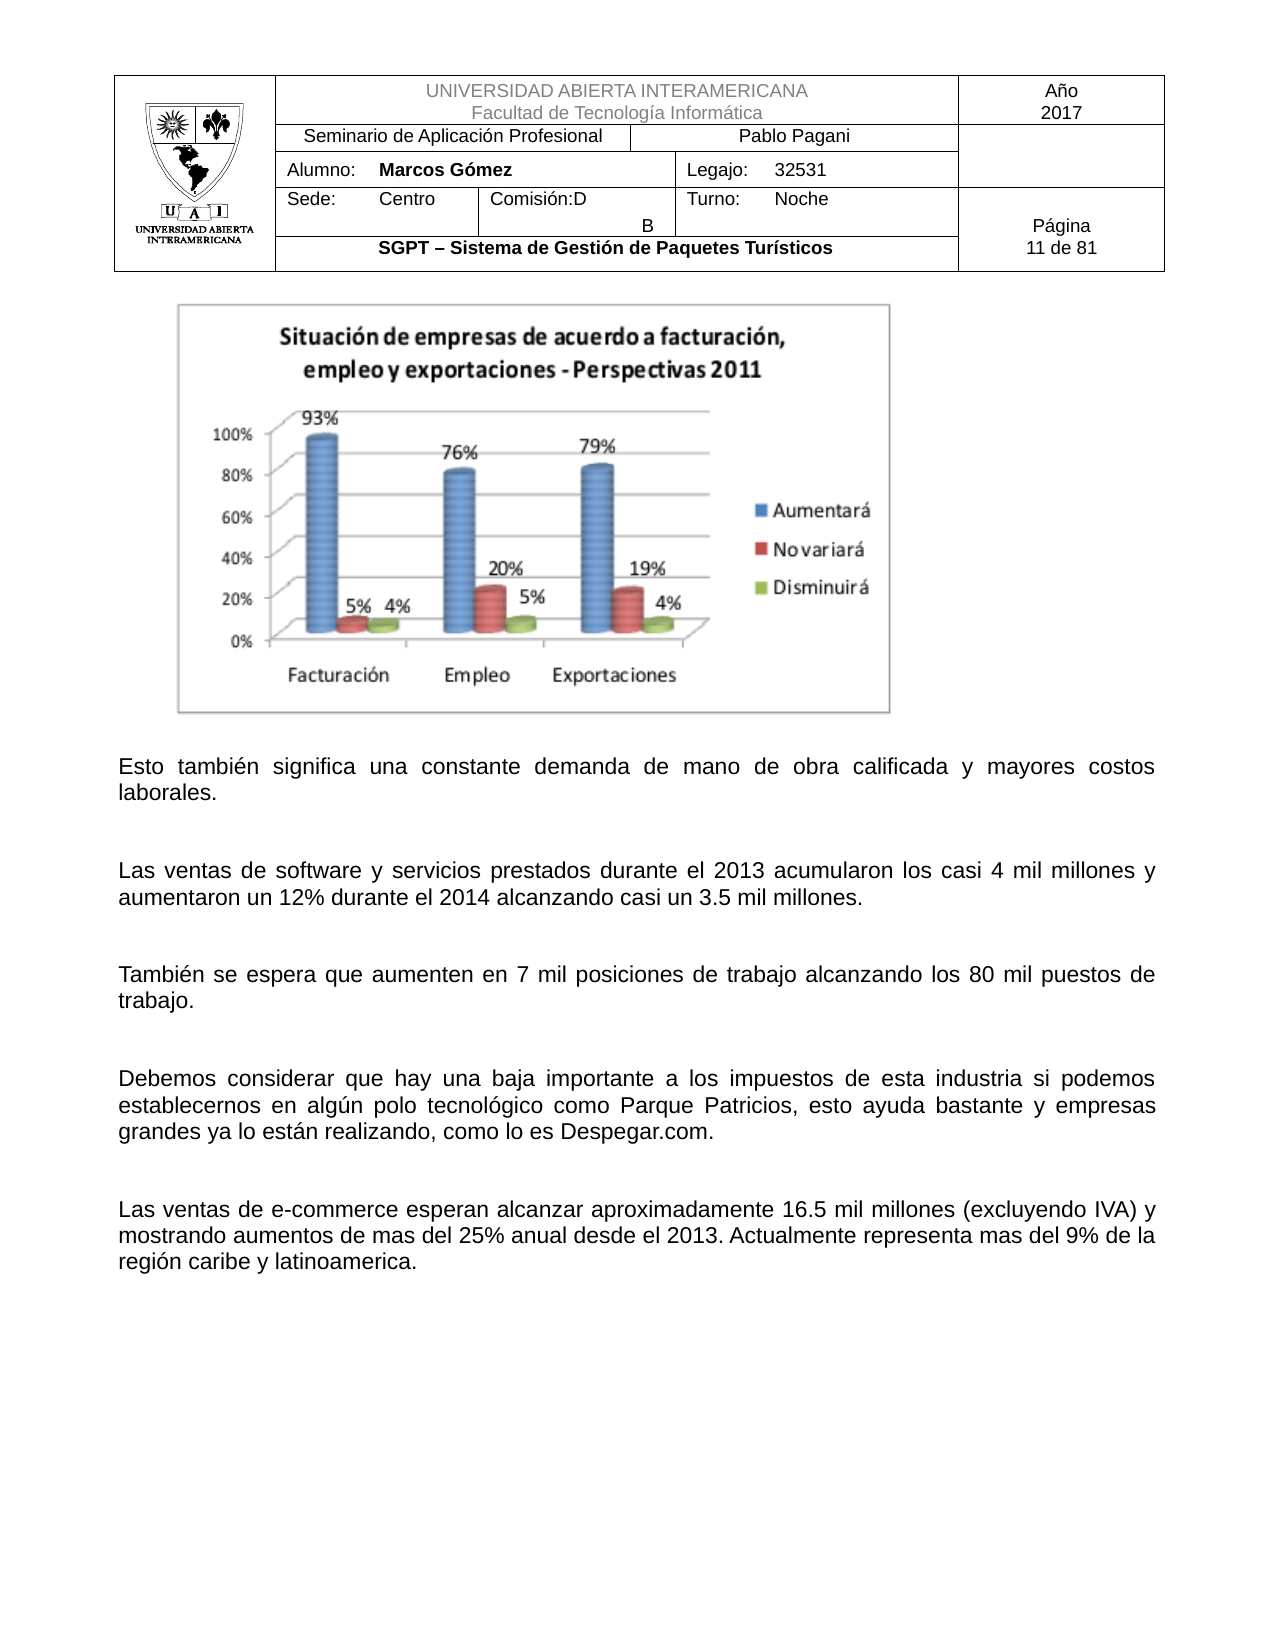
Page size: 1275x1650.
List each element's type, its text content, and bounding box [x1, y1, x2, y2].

picture [172, 298, 900, 715]
text Debemos considerar que hay una baja importante a los impuestos de esta industria si podemos establecernos en algún polo tecnológico como Parque Patricios, esto ayuda bastante y empresas grandes ya lo están realizando, como lo es Despegar.com. [118, 1065, 1157, 1144]
text Las ventas de software y servicios prestados durante el 2013 acumularon los casi 4 mil millones y aumentaron un 12% durante el 2014 alcanzando casi un 3.5 mil millones. [118, 857, 1157, 910]
text También se espera que aumenten en 7 mil posiciones de trabajo alcanzando los 80 mil puestos de trabajo. [118, 961, 1157, 1014]
text Las ventas de e-commerce esperan alcanzar aproximadamente 16.5 mil millones (excluyendo IVA) y mostrando aumentos de mas del 25% anual desde el 2013. Actualmente representa mas del 9% de la región caribe y latinoamerica. [118, 1196, 1157, 1275]
text Esto también significa una constante demanda de mano de obra calificada y mayores costos laborales. [118, 753, 1157, 806]
